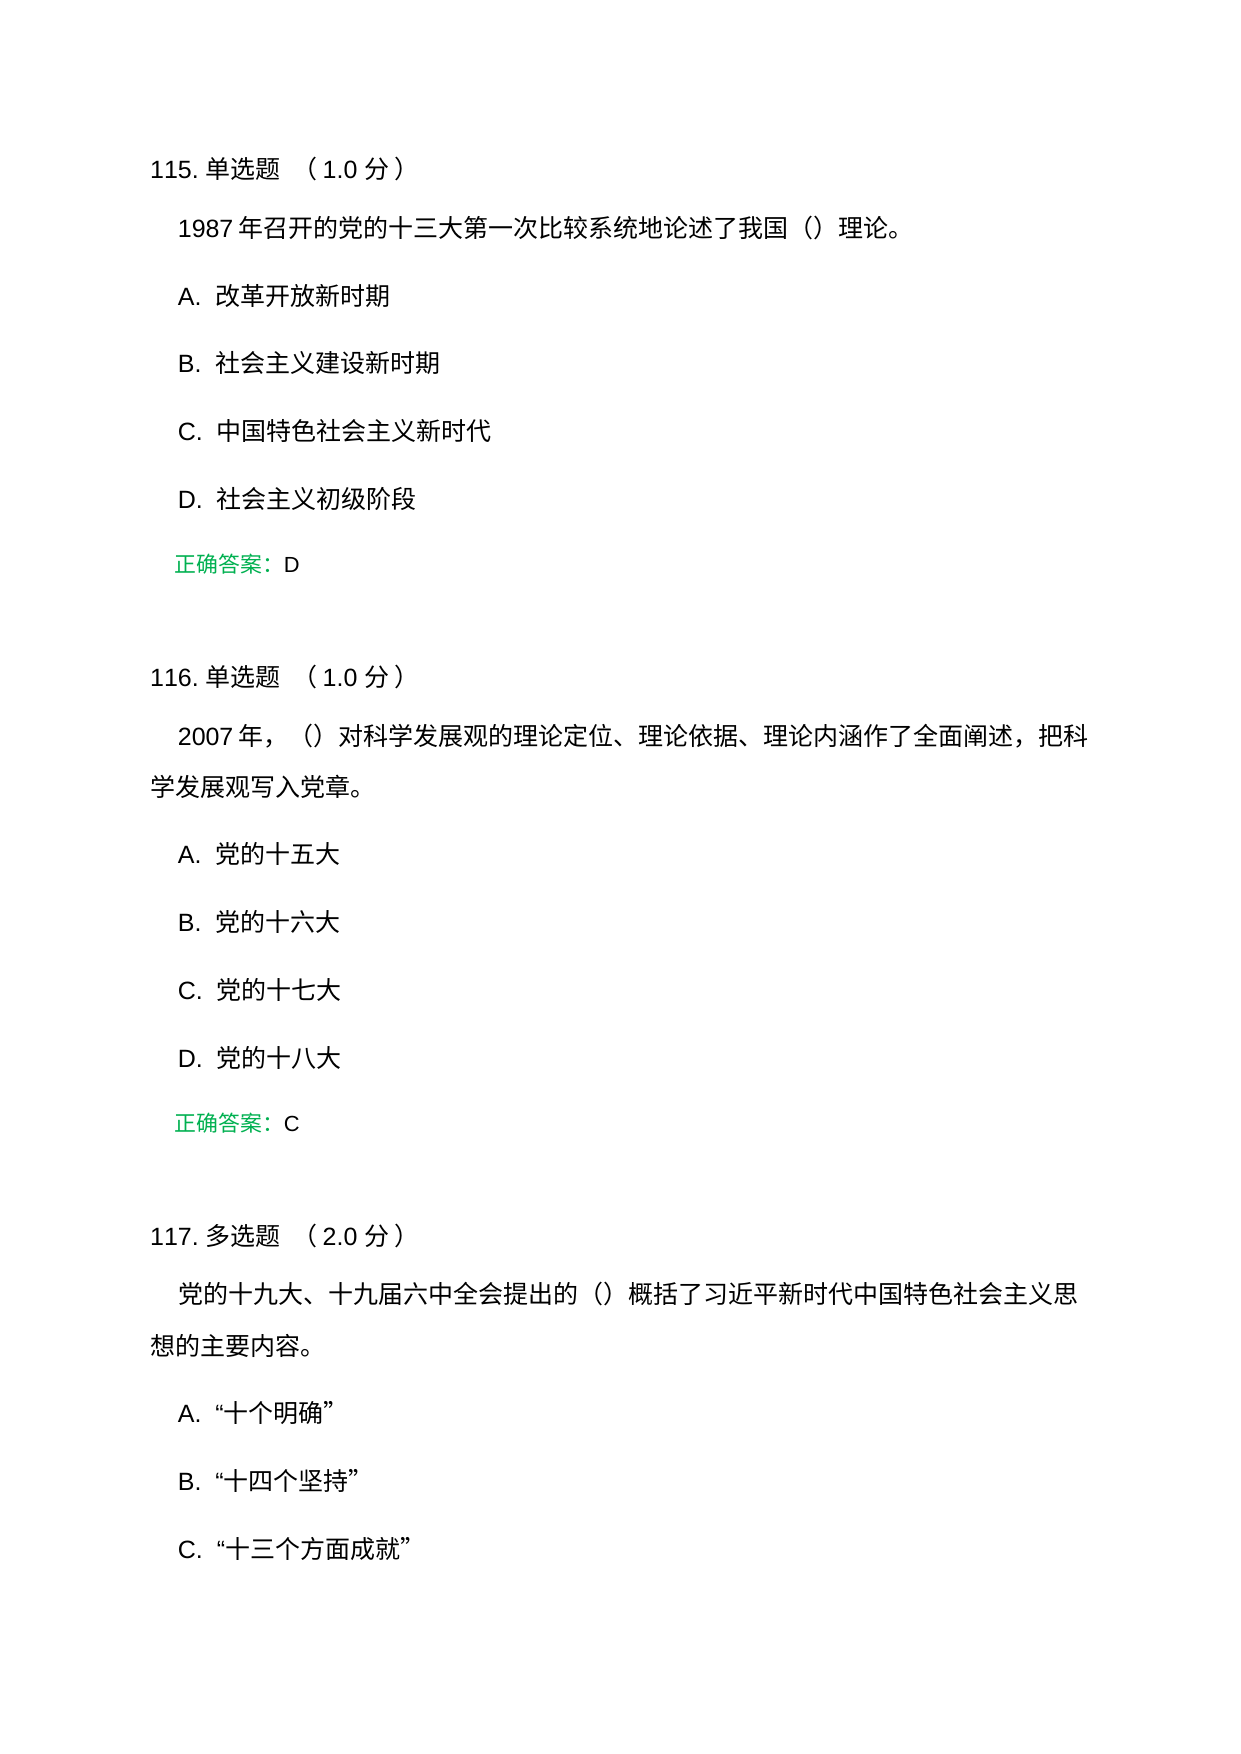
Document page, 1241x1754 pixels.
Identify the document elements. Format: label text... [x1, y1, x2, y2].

text 116. 单选题 （ 1.0 分 ） [150, 658, 1090, 694]
text 2007年，（）对科学发展观的理论定位、理论依据、理论内涵作了全面阐述，把科学发展观写入党章。 [150, 716, 1090, 803]
text D. 社会主义初级阶段 [150, 479, 1090, 515]
text A. 改革开放新时期 [150, 276, 1090, 312]
text B. 党的十六大 [150, 903, 1090, 939]
text A. “十个明确” [150, 1394, 1090, 1430]
text C. “十三个方面成就” [150, 1529, 1090, 1565]
text 党的十九大、十九届六中全会提出的（）概括了习近平新时代中国特色社会主义思想的主要内容。 [150, 1275, 1090, 1362]
text 117. 多选题 （ 2.0 分 ） [150, 1217, 1090, 1253]
text D. 党的十八大 [150, 1038, 1090, 1074]
text 正确答案：D [150, 547, 1090, 578]
text B. 社会主义建设新时期 [150, 344, 1090, 380]
text 1987年召开的党的十三大第一次比较系统地论述了我国（）理论。 [150, 208, 1090, 244]
text A. 党的十五大 [150, 835, 1090, 871]
text C. 中国特色社会主义新时代 [150, 411, 1090, 448]
text B. “十四个坚持” [150, 1461, 1090, 1498]
text 正确答案：C [150, 1106, 1090, 1137]
text 115. 单选题 （ 1.0 分 ） [150, 150, 1090, 186]
text C. 党的十七大 [150, 970, 1090, 1007]
